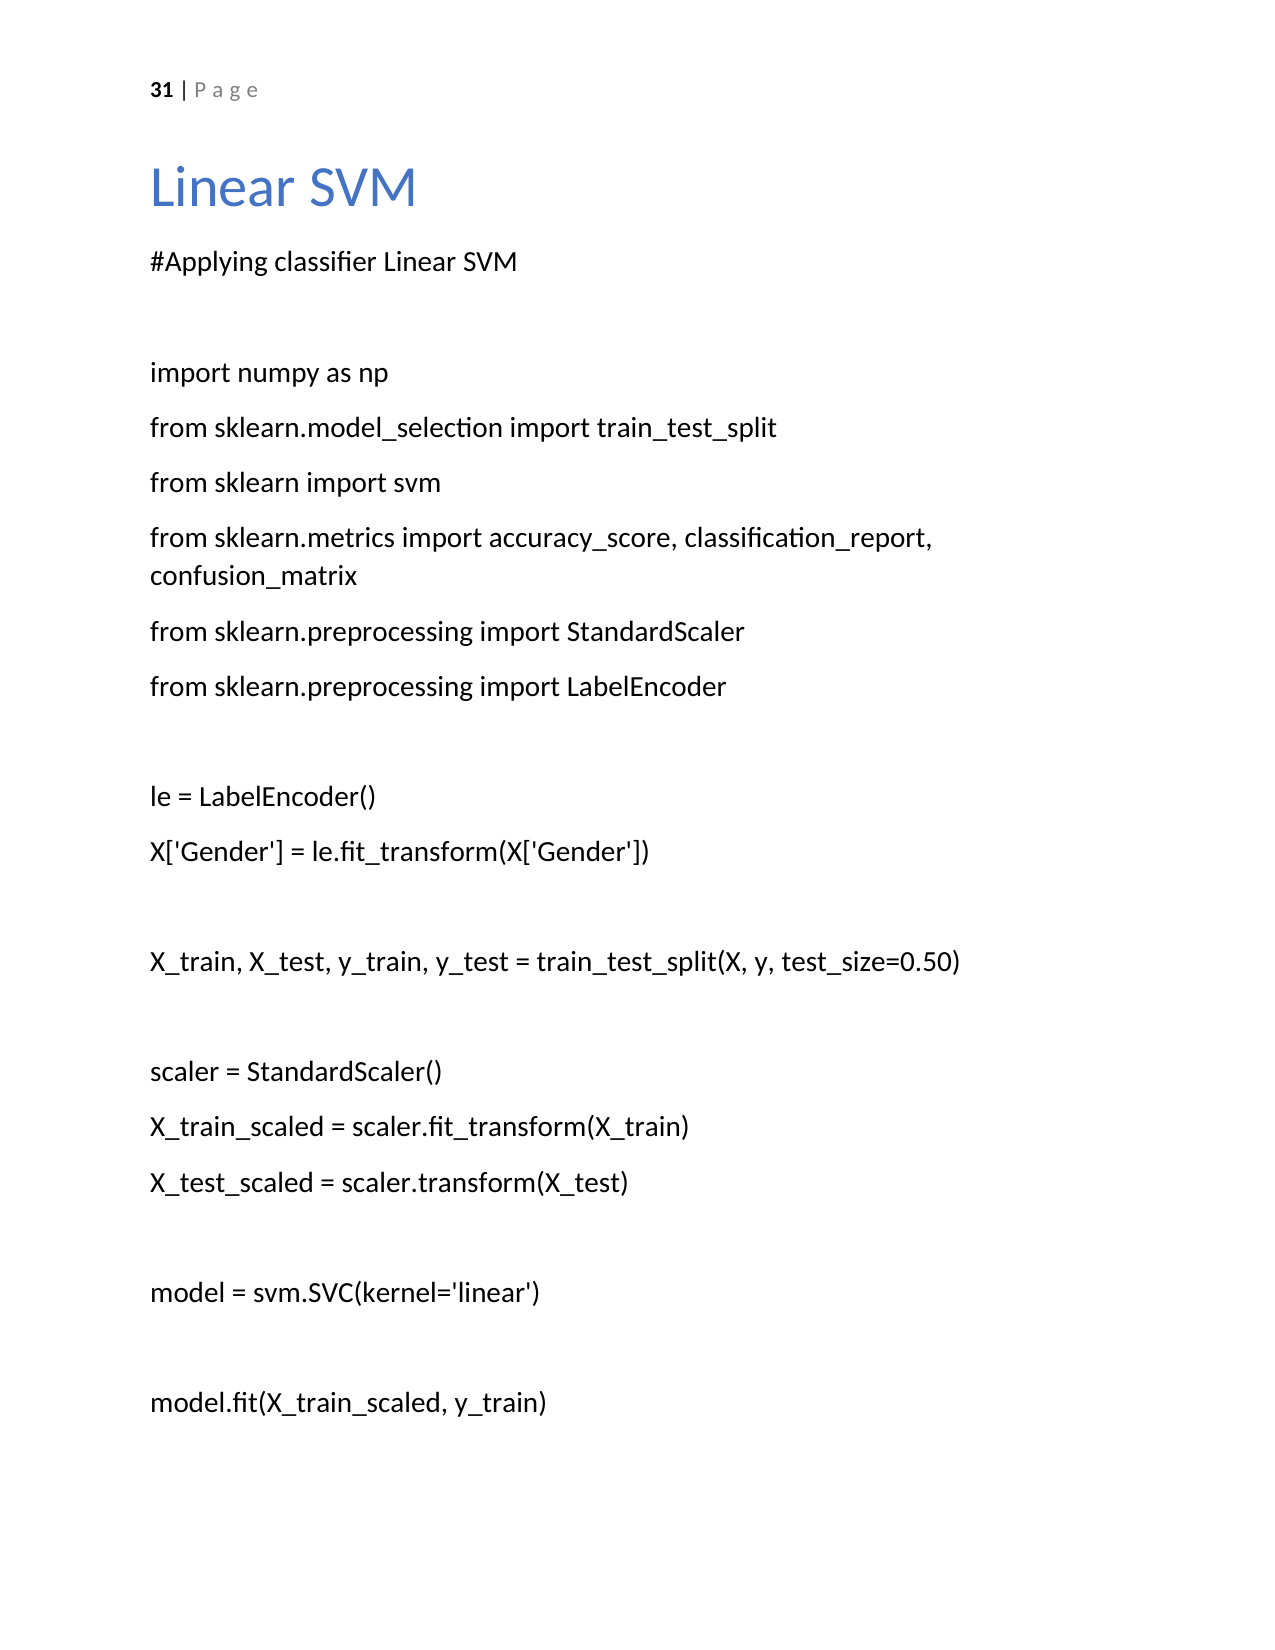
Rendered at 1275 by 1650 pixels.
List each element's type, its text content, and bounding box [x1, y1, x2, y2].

text Linear SVM [150, 150, 1125, 221]
text model = svm.SVC(kernel='linear') [150, 1274, 1125, 1309]
text le = LabelEncoder() [150, 778, 1125, 813]
text scaler = StandardScaler() [150, 1053, 1125, 1089]
text from sklearn.preprocessing import StandardScaler [150, 613, 1125, 648]
text X['Gender'] = le.fit_transform(X['Gender']) [150, 833, 1125, 869]
text X_test_scaled = scaler.transform(X_test) [150, 1164, 1125, 1199]
text X_train_scaled = scaler.fit_transform(X_train) [150, 1108, 1125, 1144]
text from sklearn.model_selection import train_test_split [150, 409, 1125, 444]
text import numpy as np [150, 354, 1125, 389]
text from sklearn.preprocessing import LabelEncoder [150, 668, 1125, 703]
text from sklearn.metrics import accuracy_score, classification_report, confusion_matrix [150, 519, 1125, 593]
text #Applying classifier Linear SVM [150, 243, 1125, 279]
text model.fit(X_train_scaled, y_train) [150, 1384, 1125, 1420]
text from sklearn import svm [150, 464, 1125, 499]
text X_train, X_test, y_train, y_test = train_test_split(X, y, test_size=0.50) [150, 943, 1125, 979]
